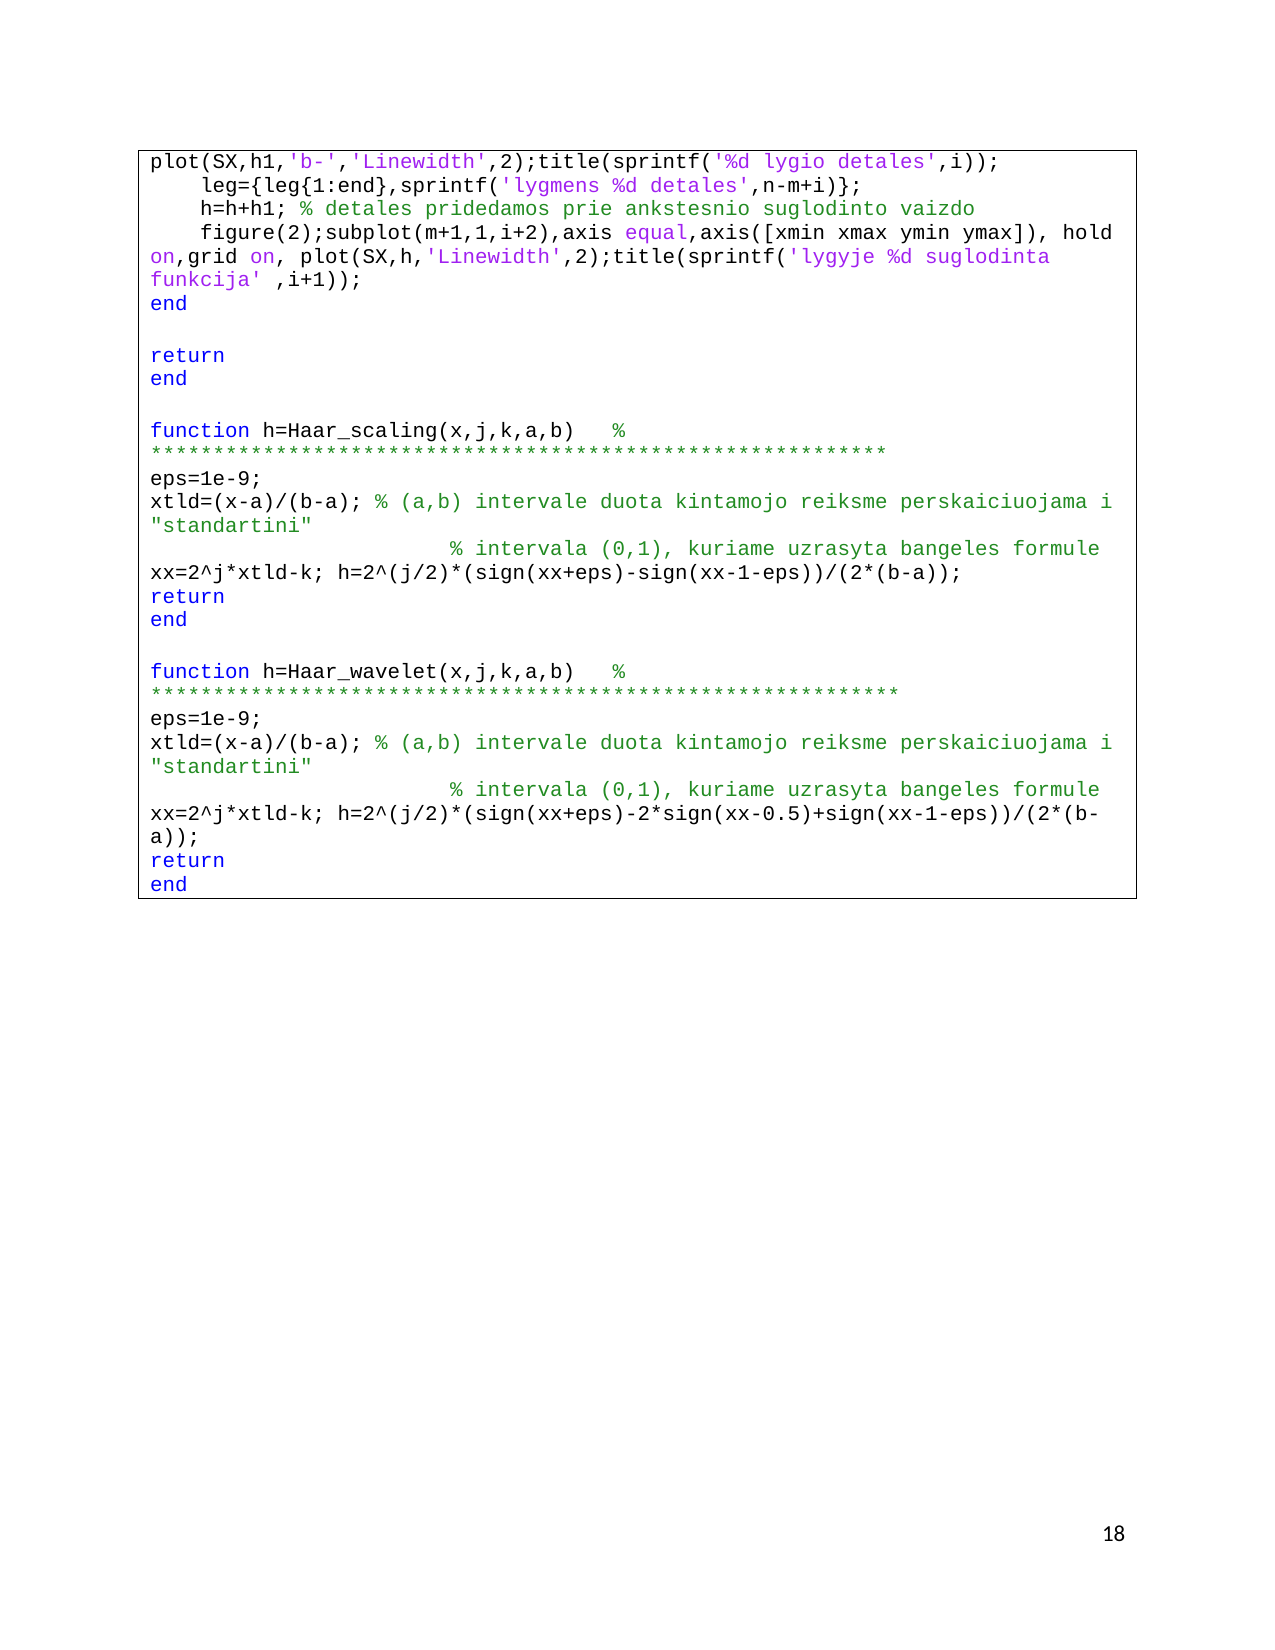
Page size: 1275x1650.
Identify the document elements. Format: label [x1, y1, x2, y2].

table_header [139, 151, 1136, 897]
